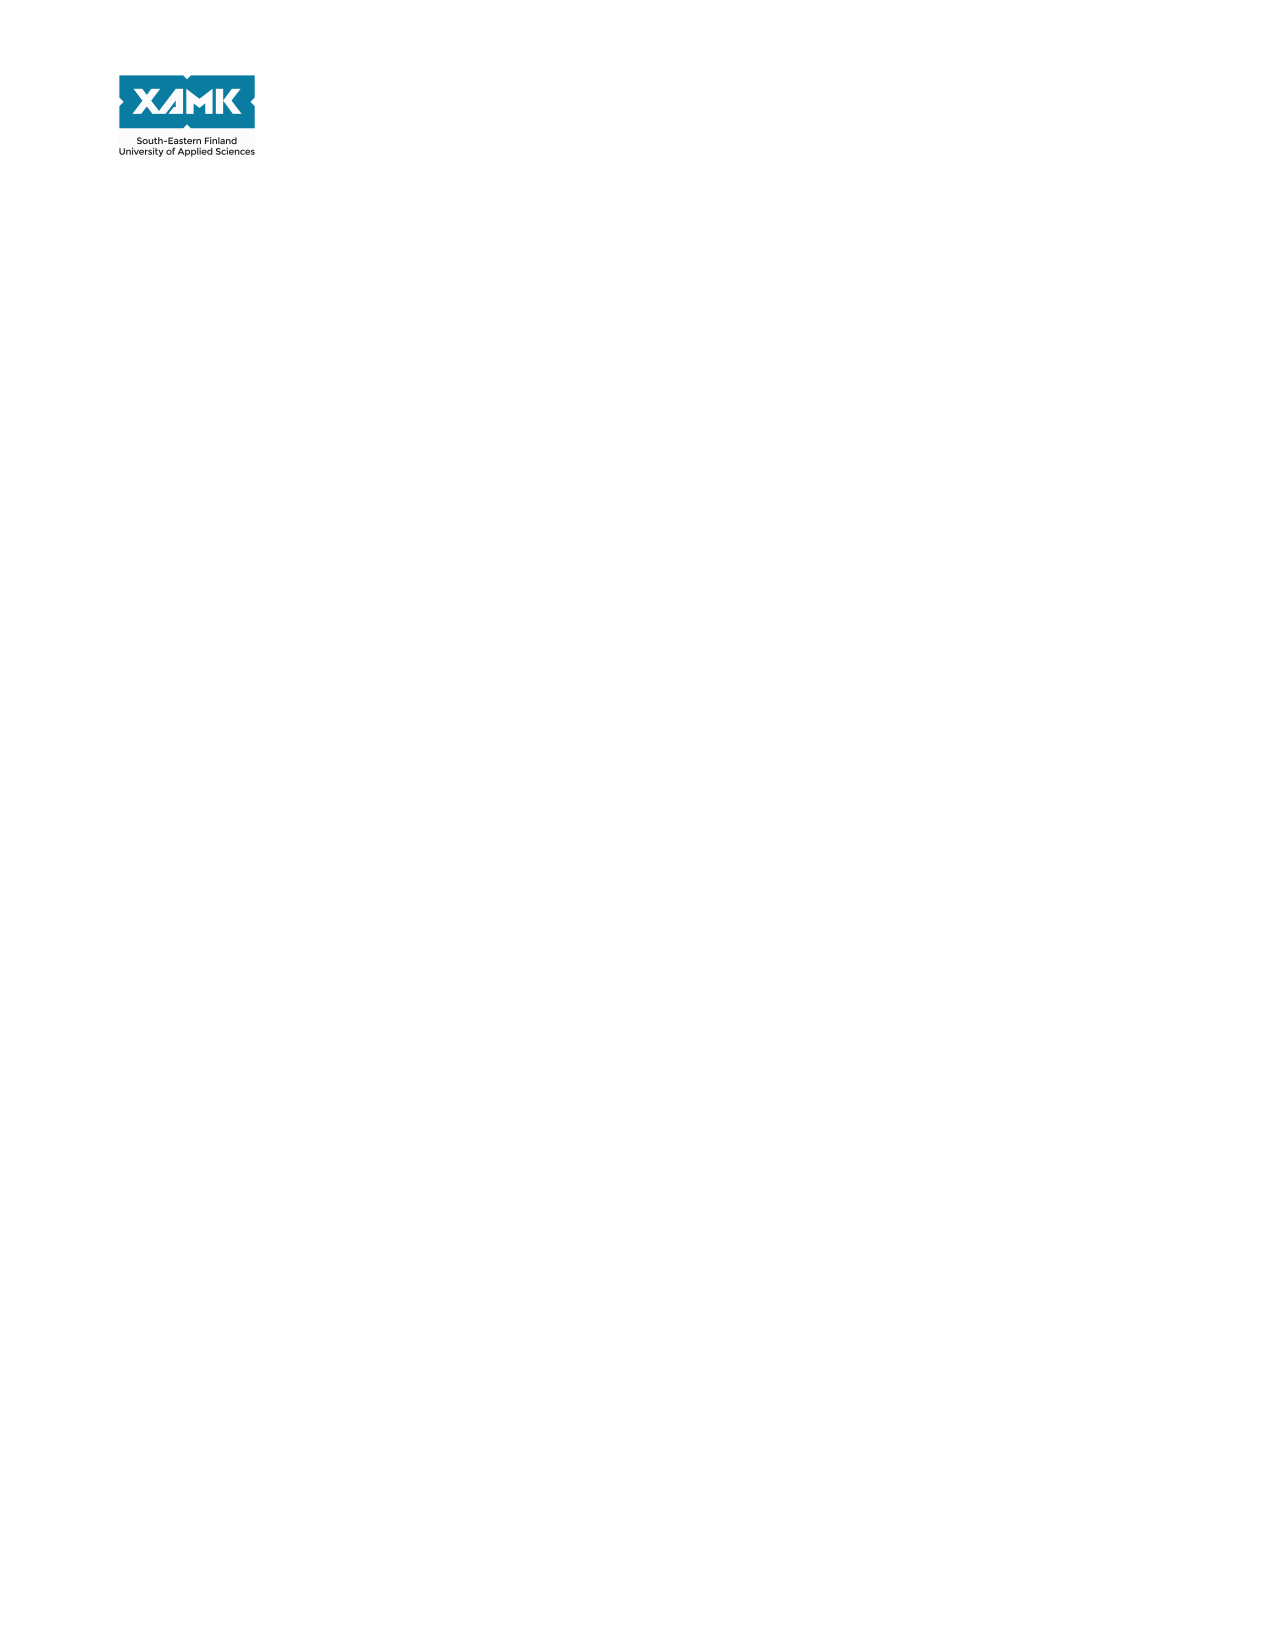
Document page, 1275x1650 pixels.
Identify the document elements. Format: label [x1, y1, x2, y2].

picture [118, 75, 256, 158]
picture [187, 91, 212, 113]
picture [216, 89, 240, 113]
picture [134, 89, 183, 113]
